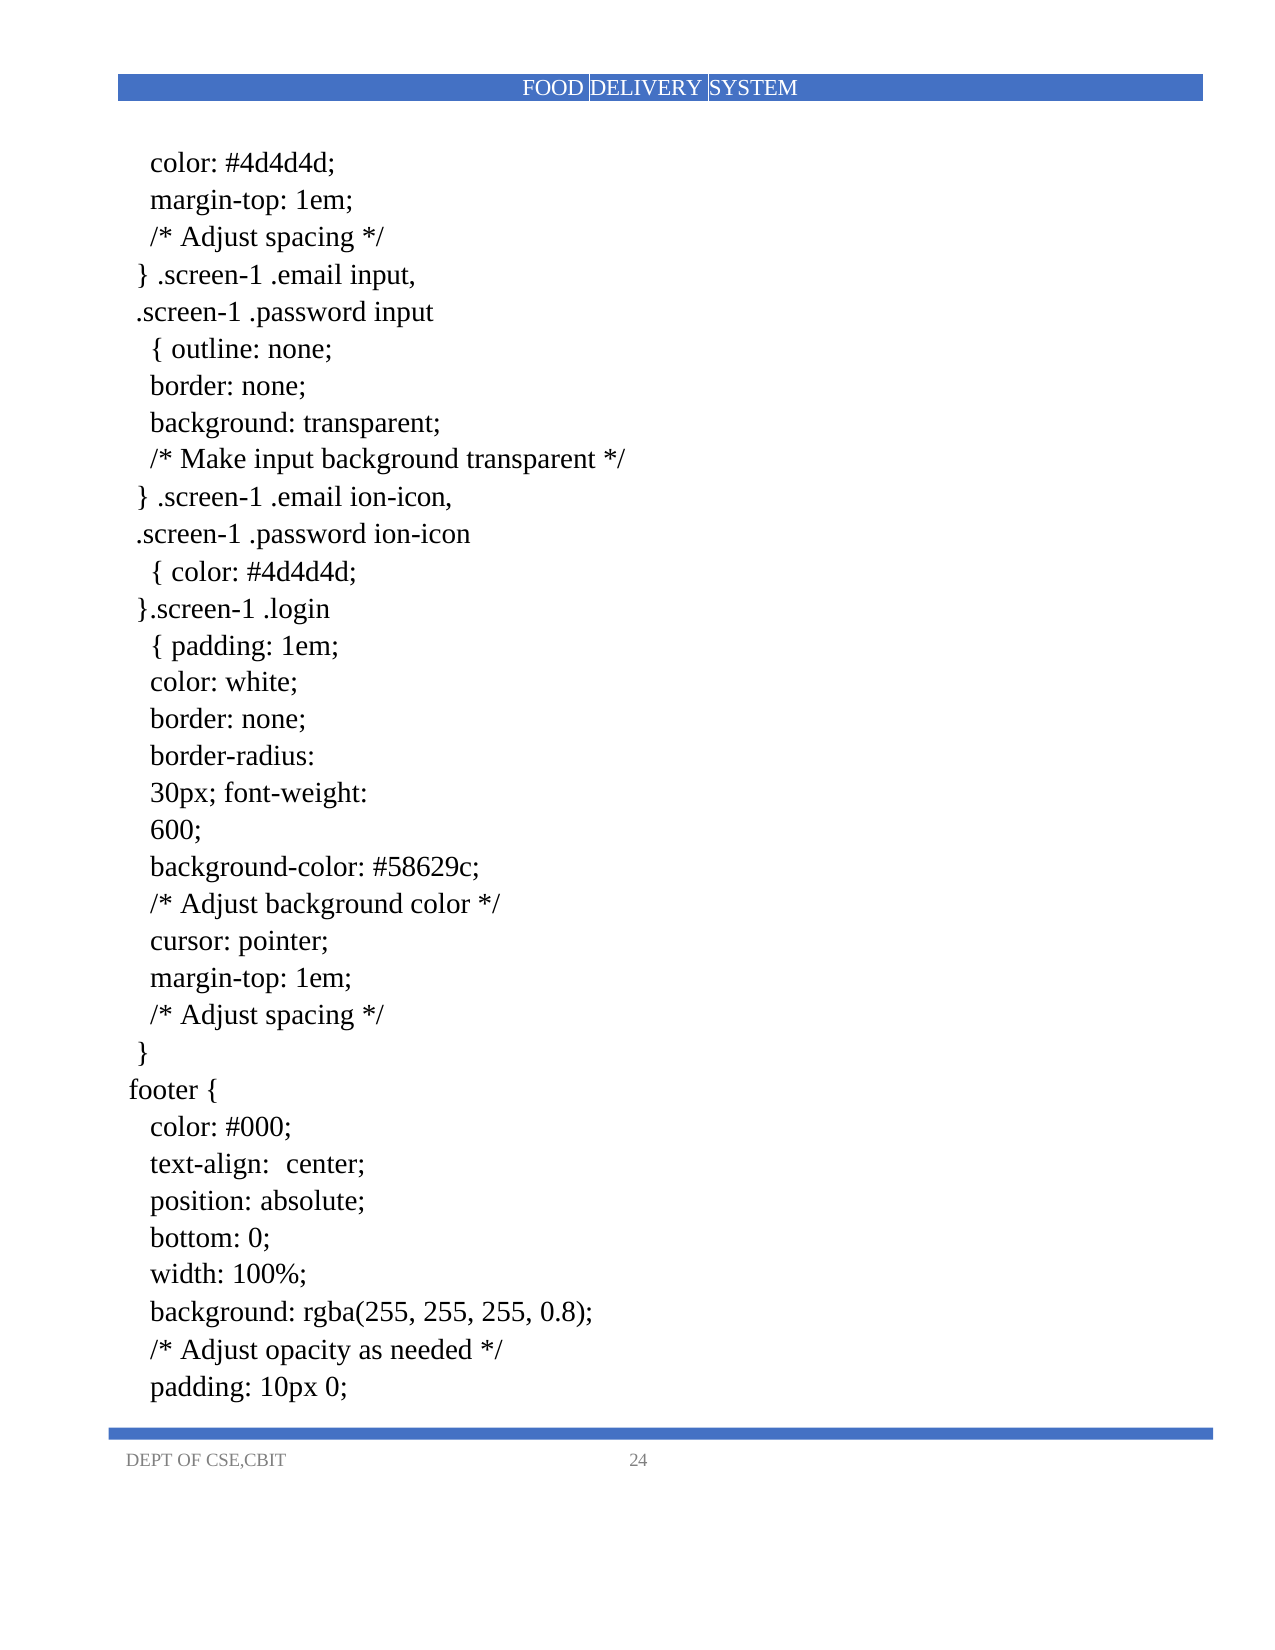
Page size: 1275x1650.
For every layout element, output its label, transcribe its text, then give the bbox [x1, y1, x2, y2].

text border: none; background: transparent; [150, 368, 449, 439]
text width: 100%; [150, 1258, 1225, 1291]
text /* Adjust spacing */ [150, 219, 1225, 253]
text background: rgba(255, 255, 255, 0.8); [150, 1294, 1225, 1328]
text background-color: #58629c; [150, 849, 1225, 882]
text } .screen-1 .email ion-icon, [136, 479, 1225, 513]
text color: #4d4d4d; margin-top: 1em; [150, 146, 353, 216]
text } [136, 1035, 1225, 1068]
text /* Make input background transparent */ [150, 442, 1225, 475]
text }.screen-1 .login { padding: 1em; color: white; border: none; border-radius: 30px; font-weight: 600; [135, 591, 389, 846]
text .screen-1 .password ion-icon { color: #4d4d4d; [135, 516, 530, 587]
text /* Adjust opacity as needed */ padding: 10px 0; [150, 1332, 530, 1402]
text .screen-1 .password input { outline: none; [135, 294, 530, 364]
text margin-top: 1em; [150, 960, 1225, 994]
text /* Adjust spacing */ [150, 997, 1225, 1031]
text text-align: center; position: absolute; bottom: 0; [150, 1146, 365, 1254]
text footer { color: #000; [128, 1072, 292, 1143]
text /* Adjust background color */ cursor: pointer; [150, 886, 530, 957]
text } .screen-1 .email input, [136, 257, 1225, 290]
